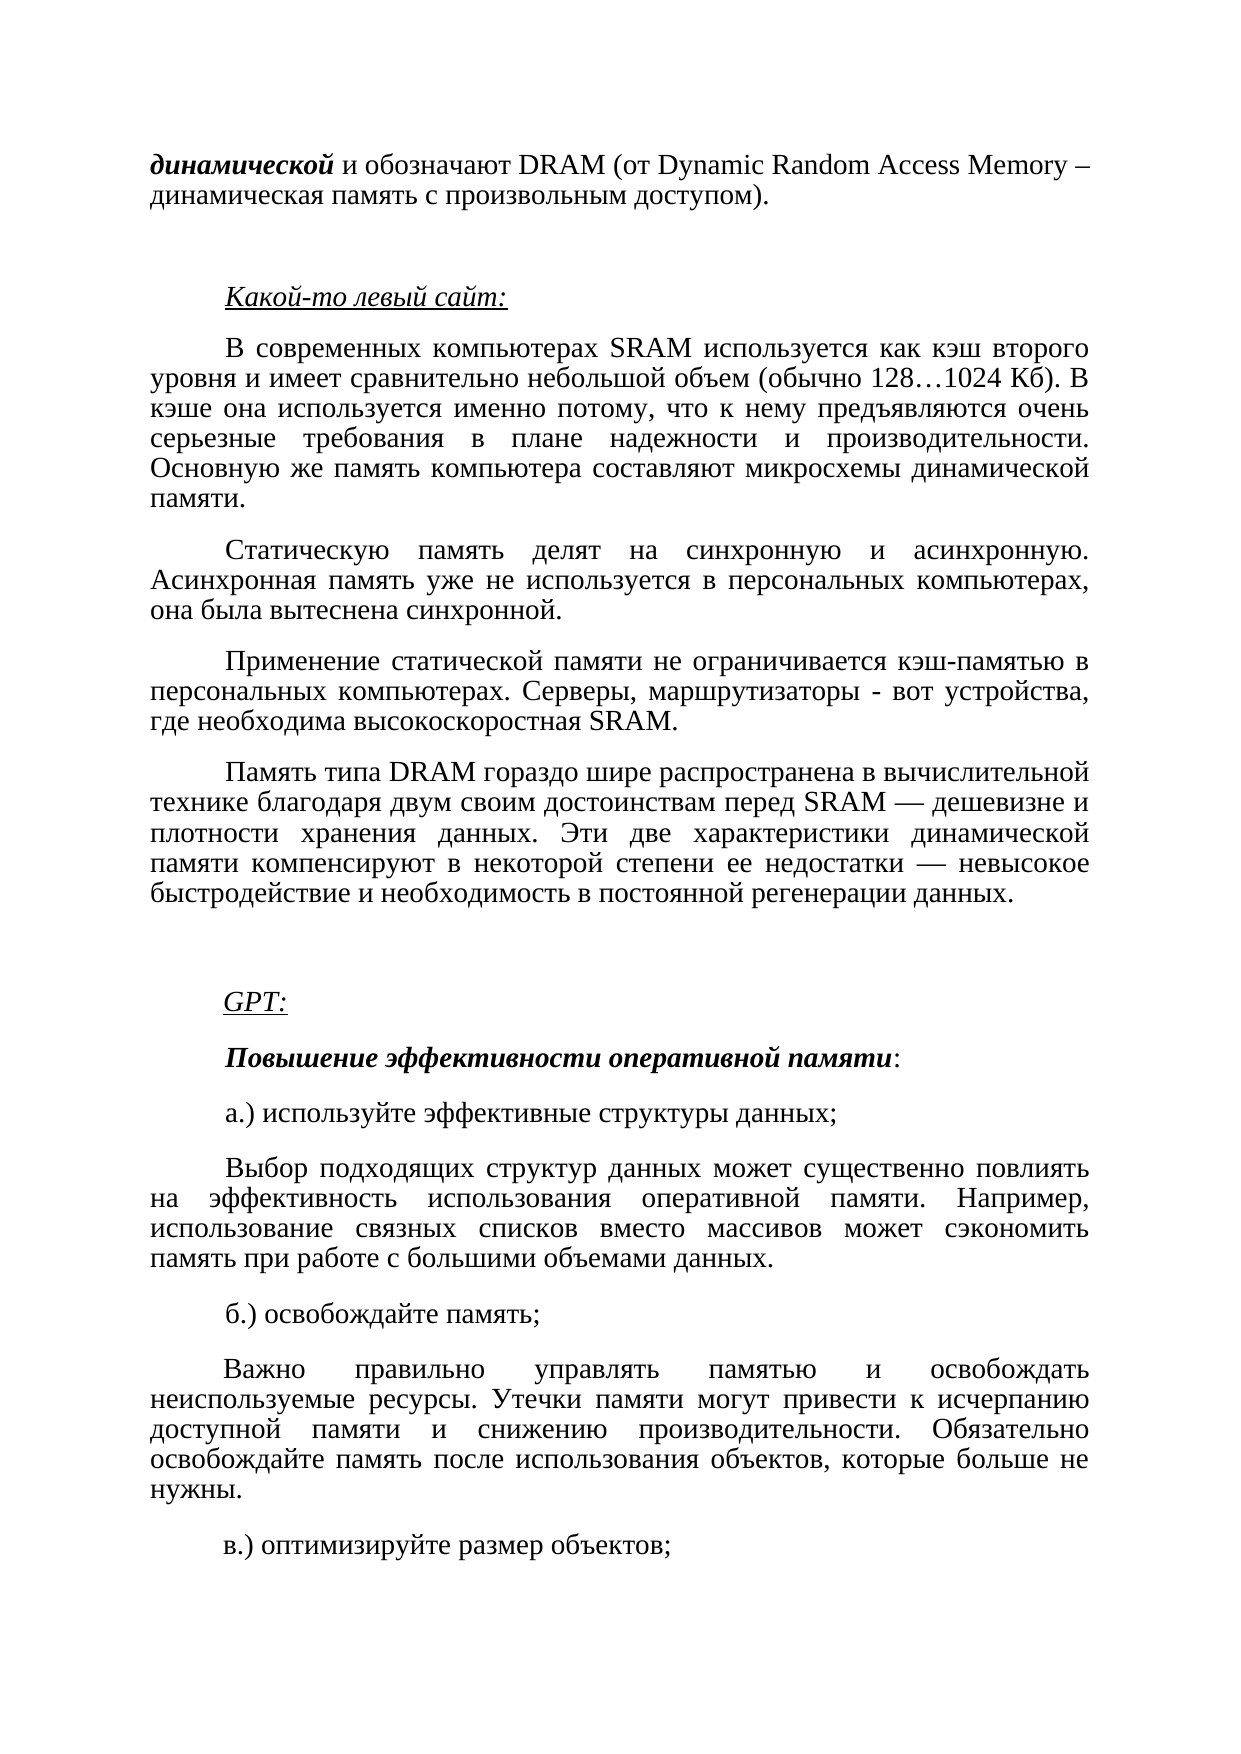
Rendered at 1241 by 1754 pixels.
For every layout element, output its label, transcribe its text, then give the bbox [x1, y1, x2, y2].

text Какой-то левый сайт: [150, 282, 1090, 312]
text Повышение эффективности оперативной памяти: [225, 1043, 1090, 1073]
text Выбор подходящих структур данных может существенно повлиять на эффективность использования оперативной памяти. Например, использование связных списков вместо массивов может сэкономить память при работе с большими объемами данных. [150, 1153, 1090, 1274]
text Применение статической памяти не ограничивается кэш-памятью в персональных компьютерах. Серверы, маршрутизаторы - вот устройства, где необходима высокоскоростная SRAM. [150, 646, 1090, 737]
text В современных компьютерах SRAM используется как кэш второго уровня и имеет сравнительно небольшой объем (обычно 128…1024 Кб). В кэше она используется именно потому, что к нему предъявляются очень серьезные требования в плане надежности и производительности. Основную же память компьютера составляют микросхемы динамической памяти. [150, 333, 1090, 514]
text а.) используйте эффективные структуры данных; [150, 1098, 1090, 1128]
text Память типа DRAM гораздо шире распространена в вычислительной технике благодаря двум своим достоинствам перед SRAM — дешевизне и плотности хранения данных. Эти две характеристики динамической памяти компенсируют в некоторой степени ее недостатки — невысокое быстродействие и необходимость в постоянной регенерации данных. [150, 758, 1090, 909]
text GPT: [150, 984, 1090, 1018]
text в.) оптимизируйте размер объектов; [150, 1530, 1090, 1560]
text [150, 150, 1090, 210]
text б.) освобождайте память; [150, 1299, 1090, 1329]
text Важно правильно управлять памятью и освобождать неиспользуемые ресурсы. Утечки памяти могут привести к исчерпанию доступной памяти и снижению производительности. Обязательно освобождайте память после использования объектов, которые больше не нужны. [150, 1354, 1090, 1505]
text Статическую память делят на синхронную и асинхронную. Асинхронная память уже не используется в персональных компьютерах, она была вытеснена синхронной. [150, 535, 1090, 626]
